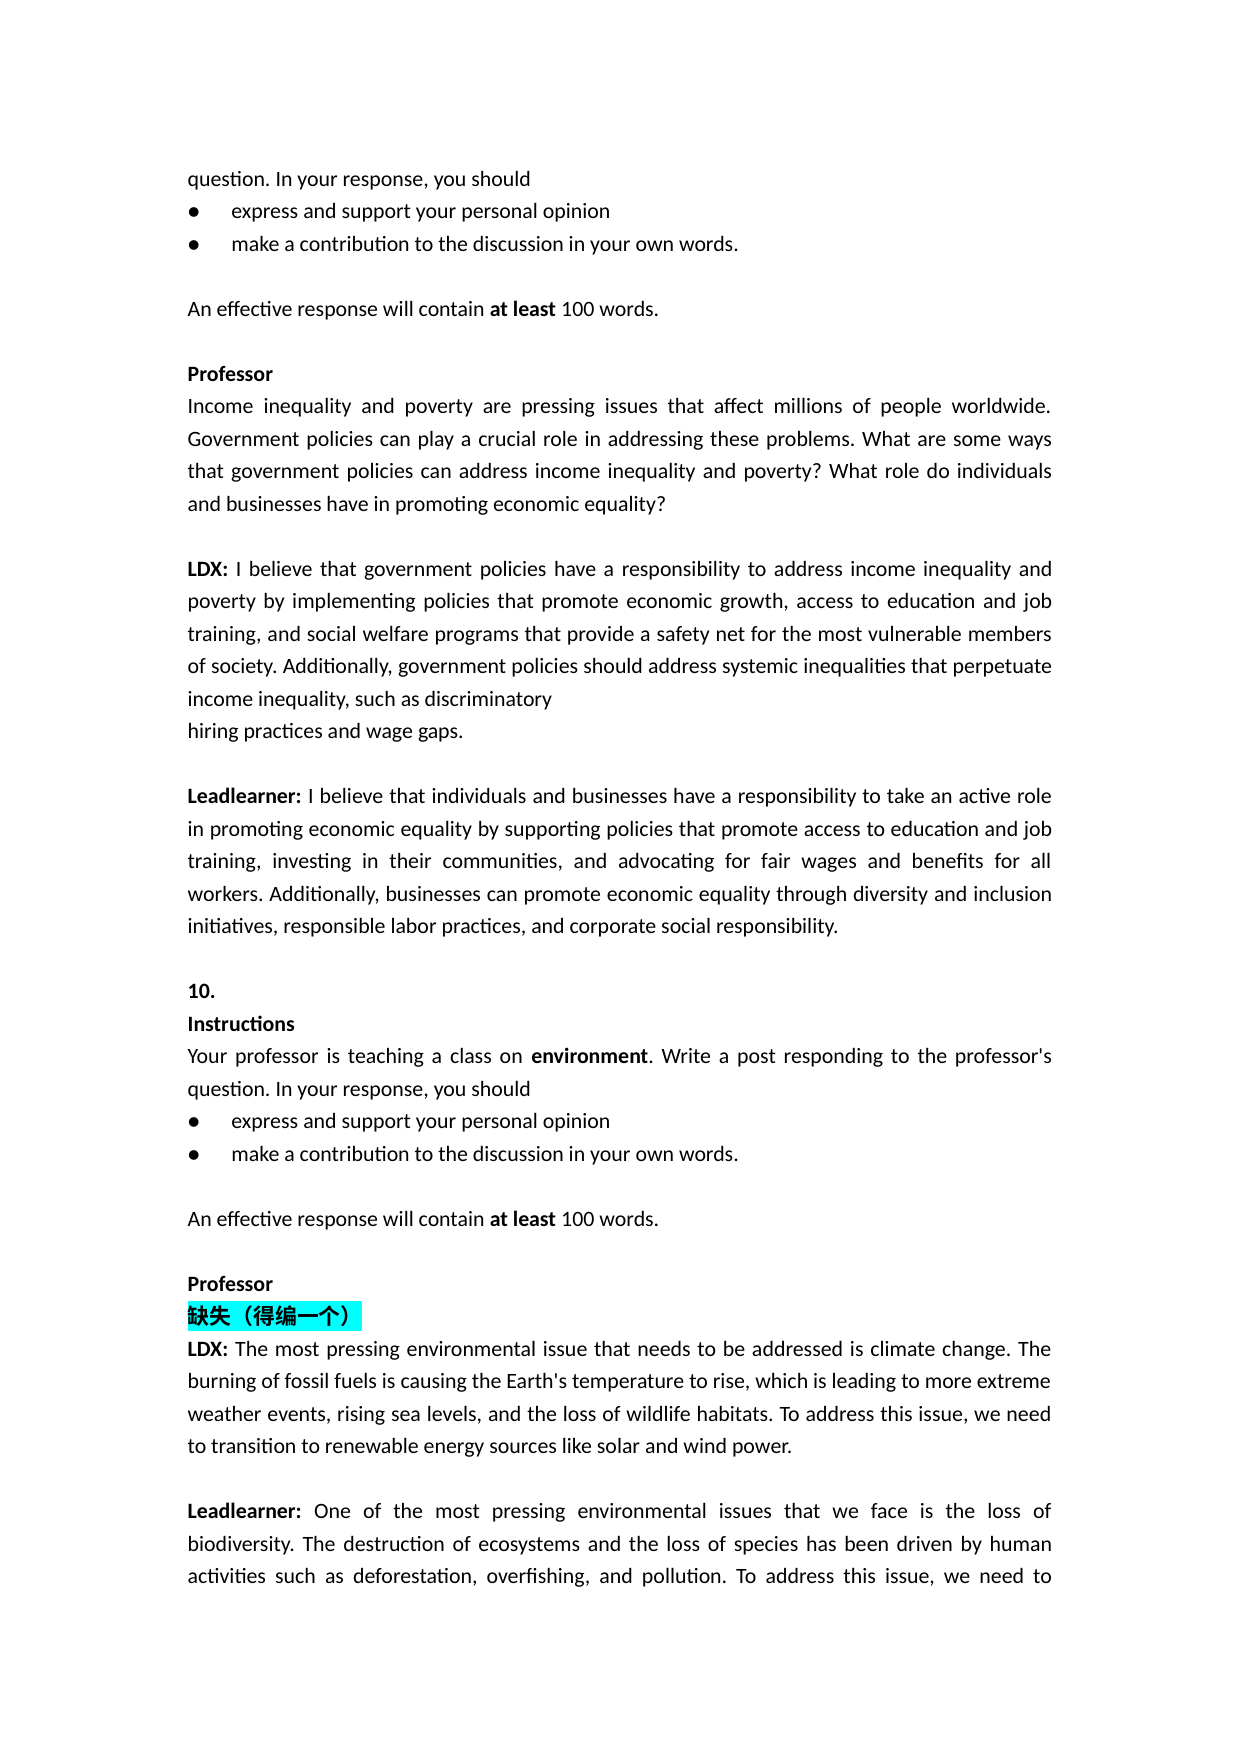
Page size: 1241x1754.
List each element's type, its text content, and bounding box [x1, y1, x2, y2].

text Professor [187, 357, 1053, 389]
text 缺失（得编一个） [187, 1299, 1053, 1332]
list express and support your personal opinion [187, 194, 1053, 227]
text An effective response will contain at least 100 words. [187, 1202, 1053, 1234]
list make a contribution to the discussion in your own words. [187, 1137, 1053, 1169]
text Income inequality and poverty are pressing issues that affect millions of people worldwide. Government policies can play a crucial role in addressing these problems. What are some ways that government policies can address income inequality and poverty? What role do individuals and businesses have in promoting economic equality? [187, 389, 1053, 519]
text Professor [187, 1267, 1053, 1299]
text 10. [187, 974, 1053, 1007]
text Your professor is teaching a class on environment. Write a post responding to the professor's question. In your response, you should [187, 1039, 1053, 1104]
text LDX: The most pressing environmental issue that needs to be addressed is climate change. The burning of fossil fuels is causing the Earth's temperature to rise, which is leading to more extreme weather events, rising sea levels, and the loss of wildlife habitats. To address this issue, we need to transition to renewable energy sources like solar and wind power. [187, 1332, 1053, 1462]
text An effective response will contain at least 100 words. [187, 292, 1053, 324]
text hiring practices and wage gaps. [187, 714, 1053, 747]
list make a contribution to the discussion in your own words. [187, 227, 1053, 259]
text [187, 162, 1053, 194]
text LDX: I believe that government policies have a responsibility to address income inequality and poverty by implementing policies that promote economic growth, access to education and job training, and social welfare programs that provide a safety net for the most vulnerable members of society. Additionally, government policies should address systemic inequalities that perpetuate income inequality, such as discriminatory [187, 552, 1053, 714]
text Instructions [187, 1007, 1053, 1039]
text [187, 1494, 1053, 1592]
list express and support your personal opinion [187, 1104, 1053, 1137]
text Leadlearner: I believe that individuals and businesses have a responsibility to take an active role in promoting economic equality by supporting policies that promote access to education and job training, investing in their communities, and advocating for fair wages and benefits for all workers. Additionally, businesses can promote economic equality through diversity and inclusion initiatives, responsible labor practices, and corporate social responsibility. [187, 779, 1053, 942]
